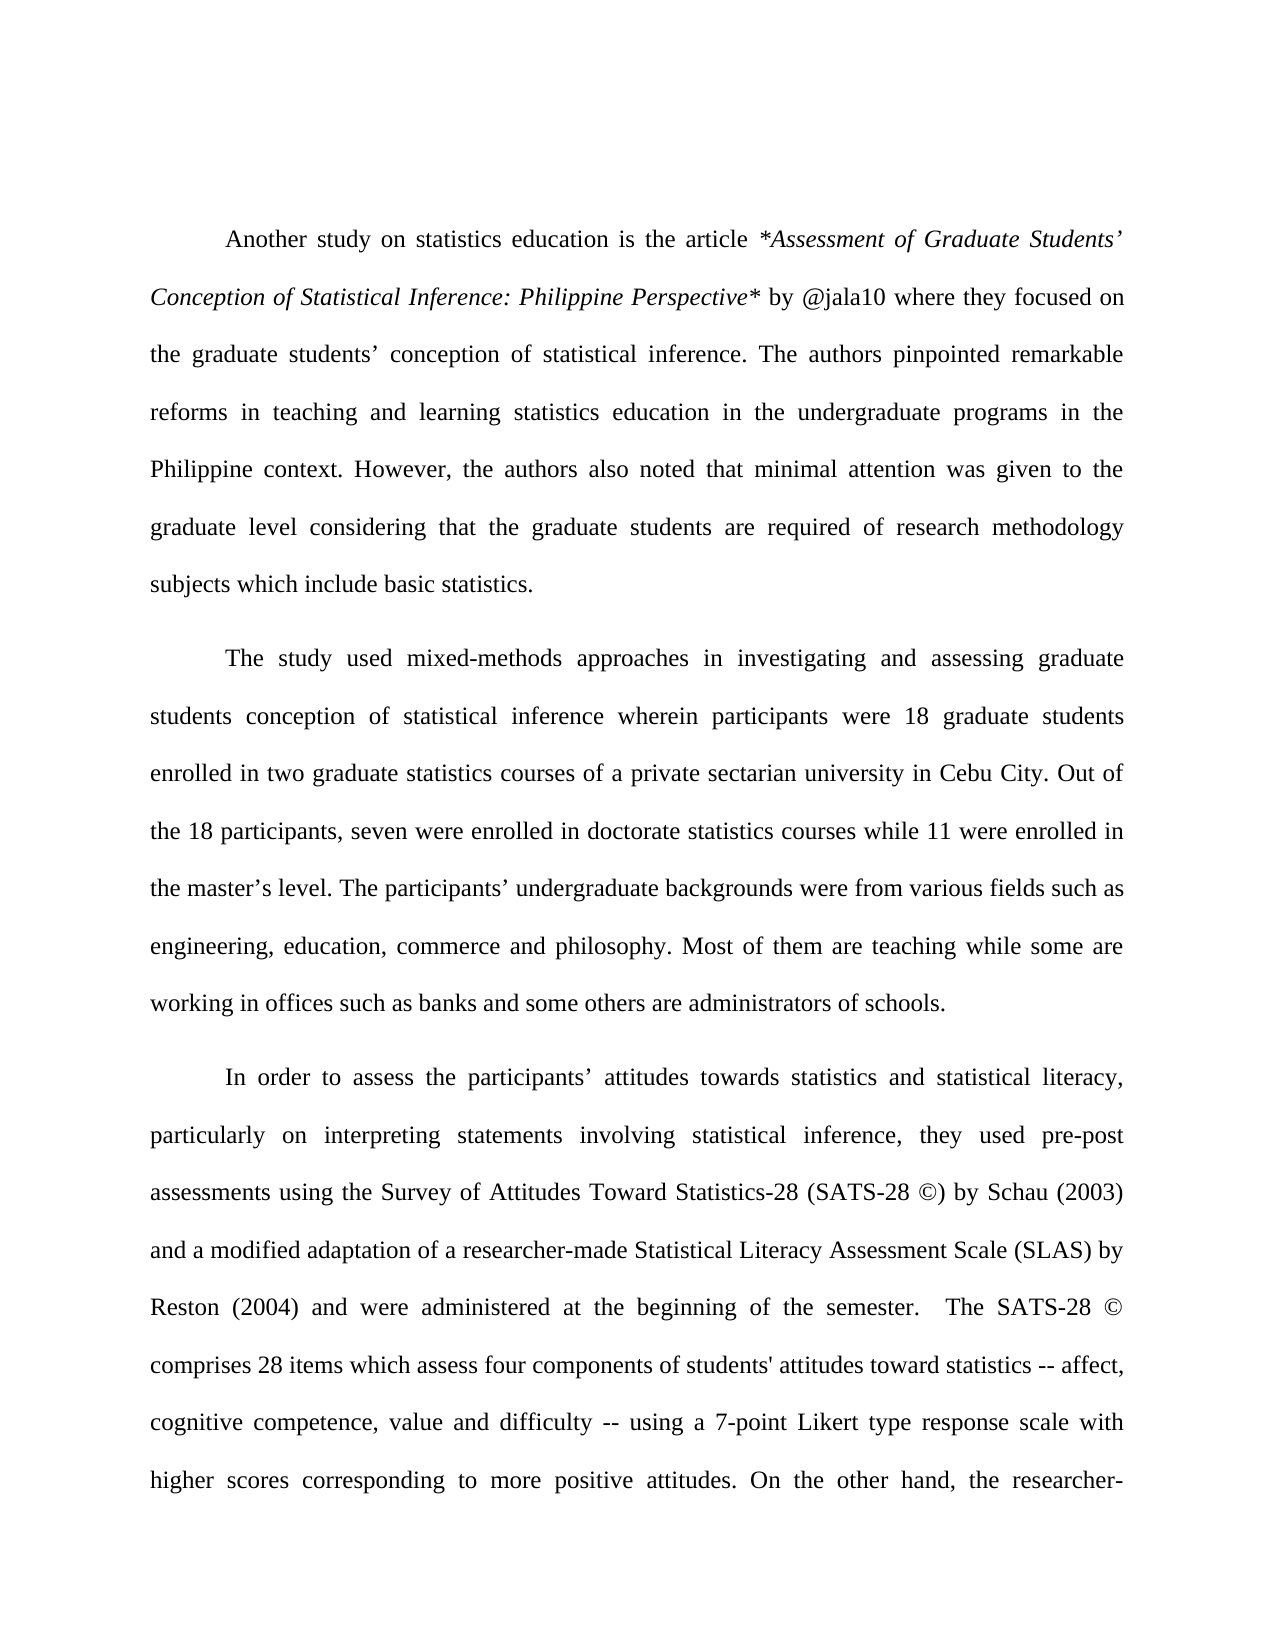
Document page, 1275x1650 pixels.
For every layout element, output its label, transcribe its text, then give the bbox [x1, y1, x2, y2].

text Another study on statistics education is the article *Assessment of Graduate Students’ Conception of Statistical Inference: Philippine Perspective* by @jala10 where they focused on the graduate students’ conception of statistical inference. The authors pinpointed remarkable reforms in teaching and learning statistics education in the undergraduate programs in the Philippine context. However, the authors also noted that minimal attention was given to the graduate level considering that the graduate students are required of research methodology subjects which include basic statistics. [150, 224, 1125, 598]
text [150, 1062, 1125, 1494]
text The study used mixed-methods approaches in investigating and assessing graduate students conception of statistical inference wherein participants were 18 graduate students enrolled in two graduate statistics courses of a private sectarian university in Cebu City. Out of the 18 participants, seven were enrolled in doctorate statistics courses while 11 were enrolled in the master’s level. The participants’ undergraduate backgrounds were from various fields such as engineering, education, commerce and philosophy. Most of them are teaching while some are working in offices such as banks and some others are administrators of schools. [150, 643, 1125, 1017]
